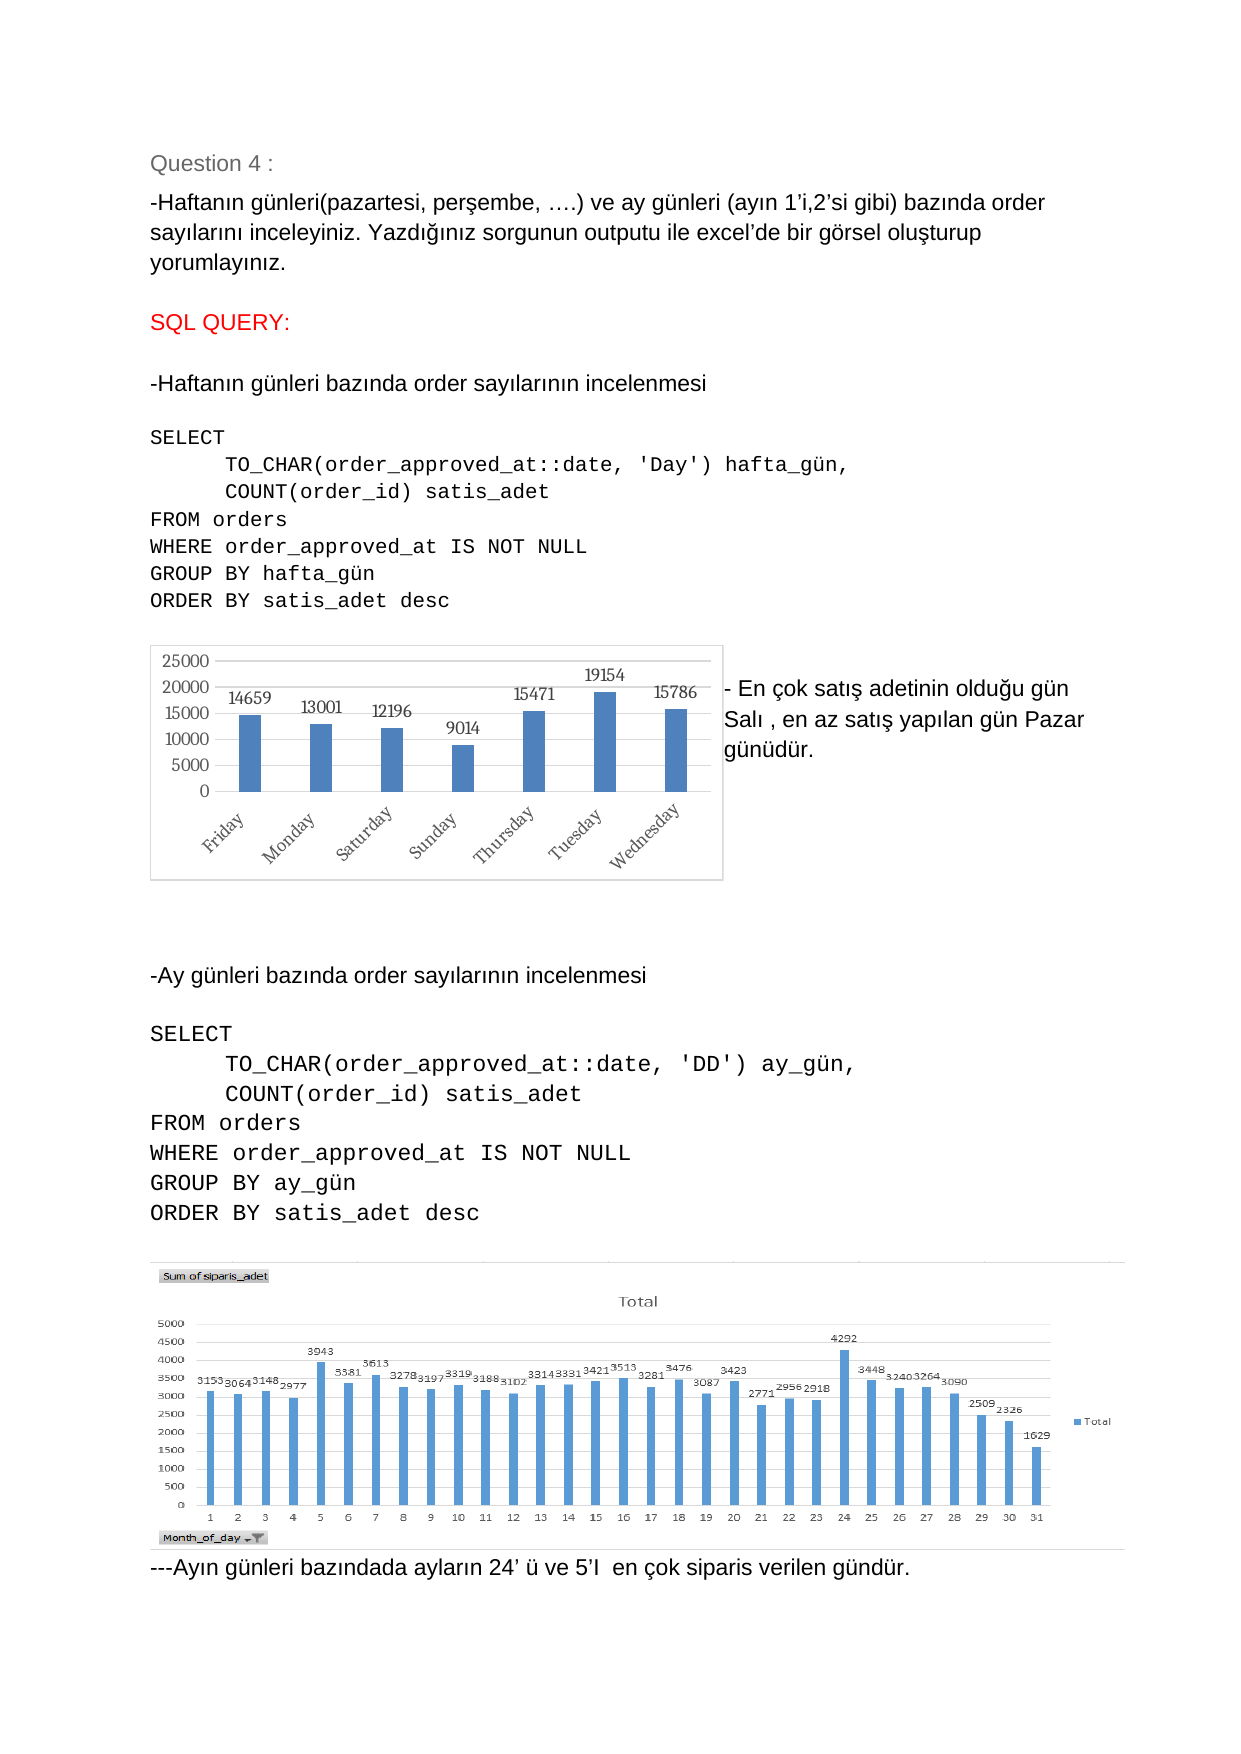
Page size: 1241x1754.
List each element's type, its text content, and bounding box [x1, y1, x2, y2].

text SELECT [150, 1022, 1090, 1048]
subtitle Question 4 : [150, 150, 1090, 176]
text FROM orders [150, 1112, 1090, 1138]
text -Ay günleri bazında order sayılarının incelenmesi [150, 962, 1090, 989]
text WHERE order_approved_at IS NOT NULL [150, 1142, 1090, 1167]
text -Haftanın günleri(pazartesi, perşembe, ….) ve ay günleri (ayın 1’i,2’si gibi) bazında order sayılarını inceleyiniz. Yazdığınız sorgunun outputu ile excel’de bir görsel oluşturup yorumlayınız. [150, 188, 1090, 275]
text TO_CHAR(order_approved_at::date, 'DD') ay_gün, [150, 1052, 1090, 1078]
text GROUP BY hafta_gün [150, 563, 1090, 587]
text SQL QUERY: [150, 309, 1090, 336]
text WHERE order_approved_at IS NOT NULL [150, 536, 1090, 559]
text -Haftanın günleri bazında order sayılarının incelenmesi [150, 370, 1090, 396]
text TO_CHAR(order_approved_at::date, 'Day') hafta_gün, [150, 454, 1090, 478]
text FROM orders [150, 509, 1090, 532]
text COUNT(order_id) satis_adet [150, 1082, 1090, 1108]
text ORDER BY satis_adet desc [150, 1201, 1090, 1227]
text GROUP BY ay_gün [150, 1171, 1090, 1197]
text - En çok satış adetinin olduğu gün Salı , en az satış yapılan gün Pazar günüdür. [724, 675, 1090, 762]
text ---Ayın günleri bazındada ayların 24’ ü ve 5’I en çok siparis verilen gündür. [150, 1554, 1090, 1580]
text COUNT(order_id) satis_adet [150, 482, 1090, 505]
text SELECT [150, 427, 1090, 451]
text ORDER BY satis_adet desc [150, 590, 1090, 614]
picture [150, 1261, 1125, 1549]
